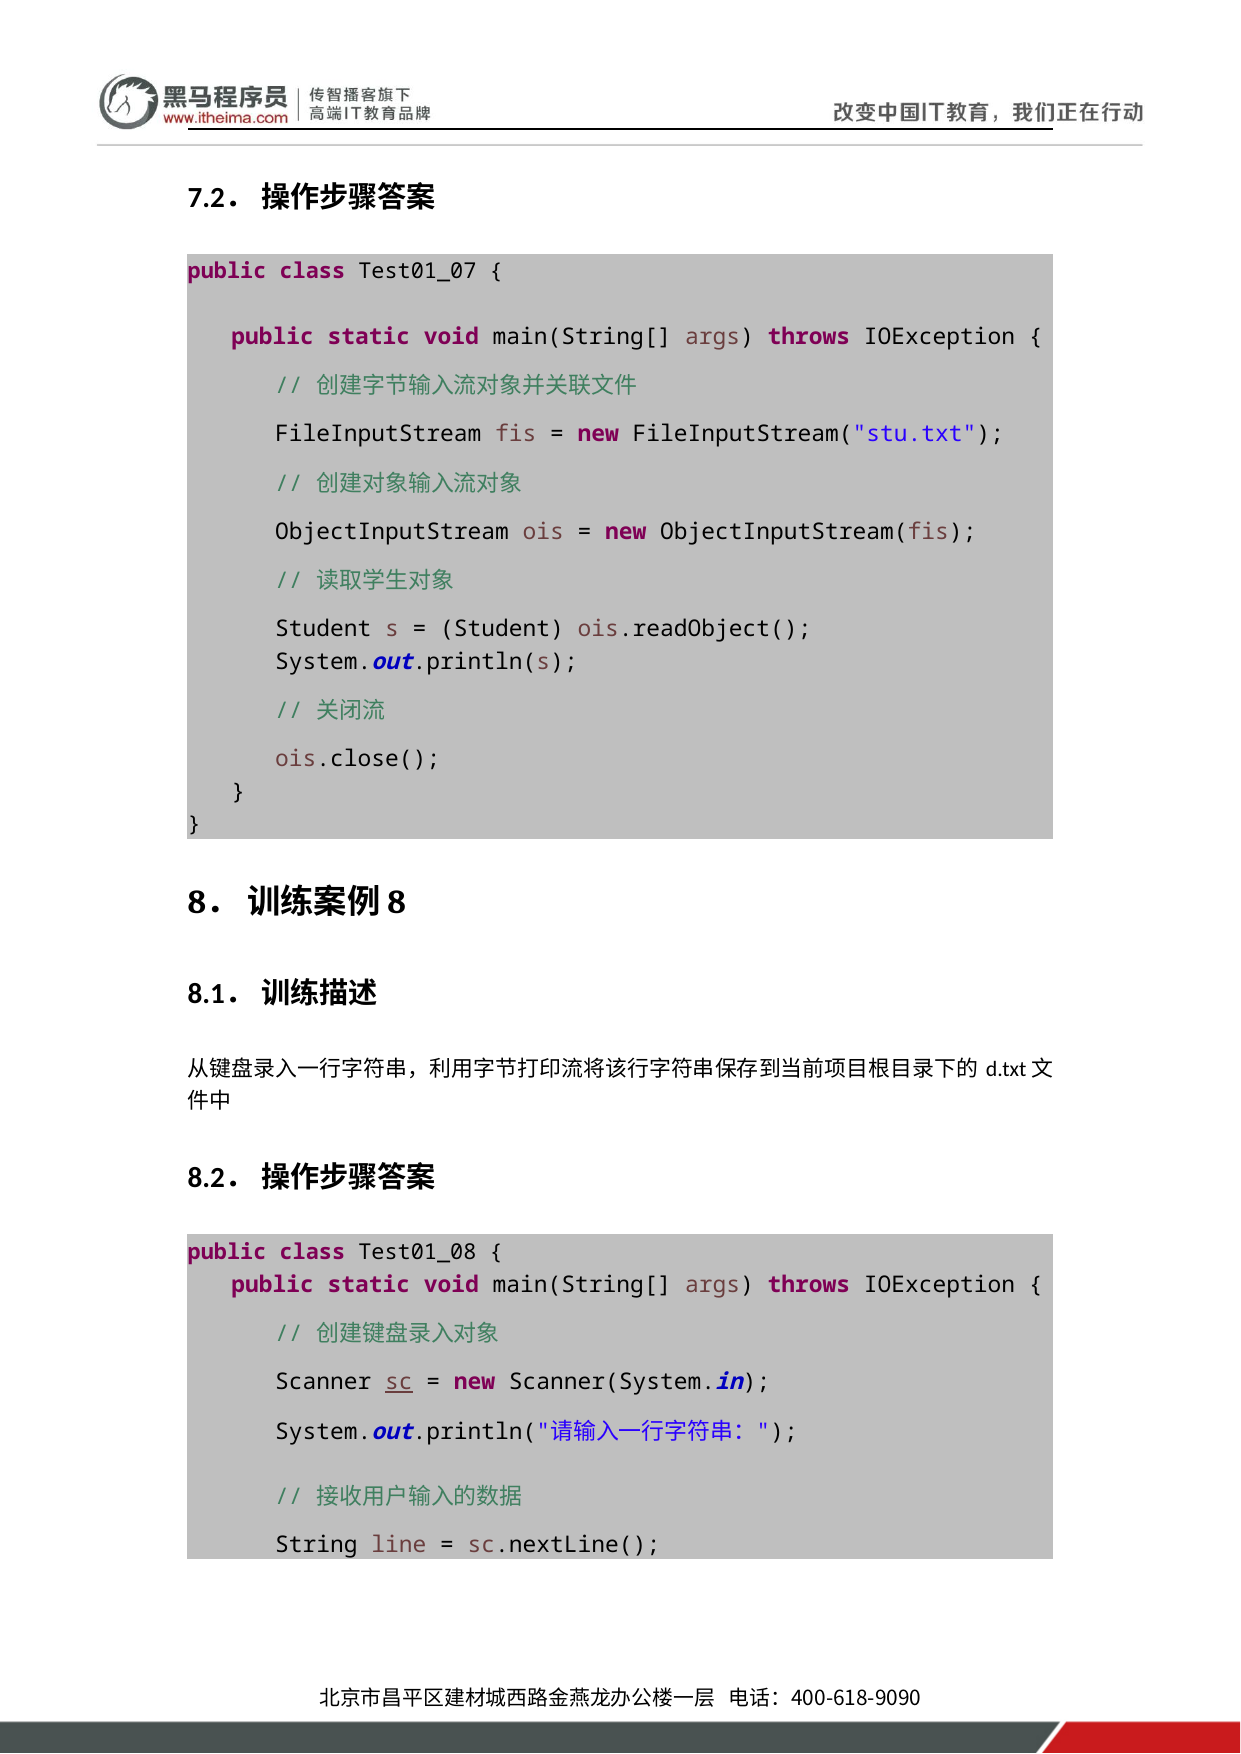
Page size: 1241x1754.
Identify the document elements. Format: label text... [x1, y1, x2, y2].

text System.out.println(s); [187, 644, 1053, 677]
text // 创建字节输入流对象并关联文件 [187, 352, 1053, 417]
text ois.close(); [187, 742, 1053, 774]
text // 创建对象输入流对象 [187, 449, 1053, 514]
subtitle 操作步骤答案 [187, 162, 1053, 227]
text } [187, 774, 1053, 807]
subtitle 训练描述 [187, 958, 1053, 1023]
text public static void main(String[] args) throws IOException { [187, 1267, 1053, 1299]
subtitle 操作步骤答案 [187, 1142, 1053, 1207]
text } [187, 807, 1053, 839]
picture [0, 1662, 1241, 1753]
text 从键盘录入一行字符串，利用字节打印流将该行字符串保存到当前项目根目录下的d.txt文件中 [187, 1050, 1053, 1115]
text ObjectInputStream ois = new ObjectInputStream(fis); [187, 514, 1053, 547]
text System.out.println("请输入一行字符串："); [187, 1397, 1053, 1462]
text public static void main(String[] args) throws IOException { [187, 319, 1053, 352]
text public class Test01_08 { [187, 1234, 1053, 1267]
text String line = sc.nextLine(); [187, 1527, 1053, 1559]
text // 创建键盘录入对象 [187, 1299, 1053, 1364]
picture [0, 3, 1241, 153]
text Scanner sc = new Scanner(System.in); [187, 1364, 1053, 1397]
text public class Test01_07 { [187, 254, 1053, 287]
text Student s = (Student) ois.readObject(); [187, 612, 1053, 644]
subtitle 训练案例8 [187, 866, 1053, 931]
text // 读取学生对象 [187, 547, 1053, 612]
text // 关闭流 [187, 677, 1053, 742]
text // 接收用户输入的数据 [187, 1462, 1053, 1527]
text FileInputStream fis = new FileInputStream("stu.txt"); [187, 417, 1053, 449]
